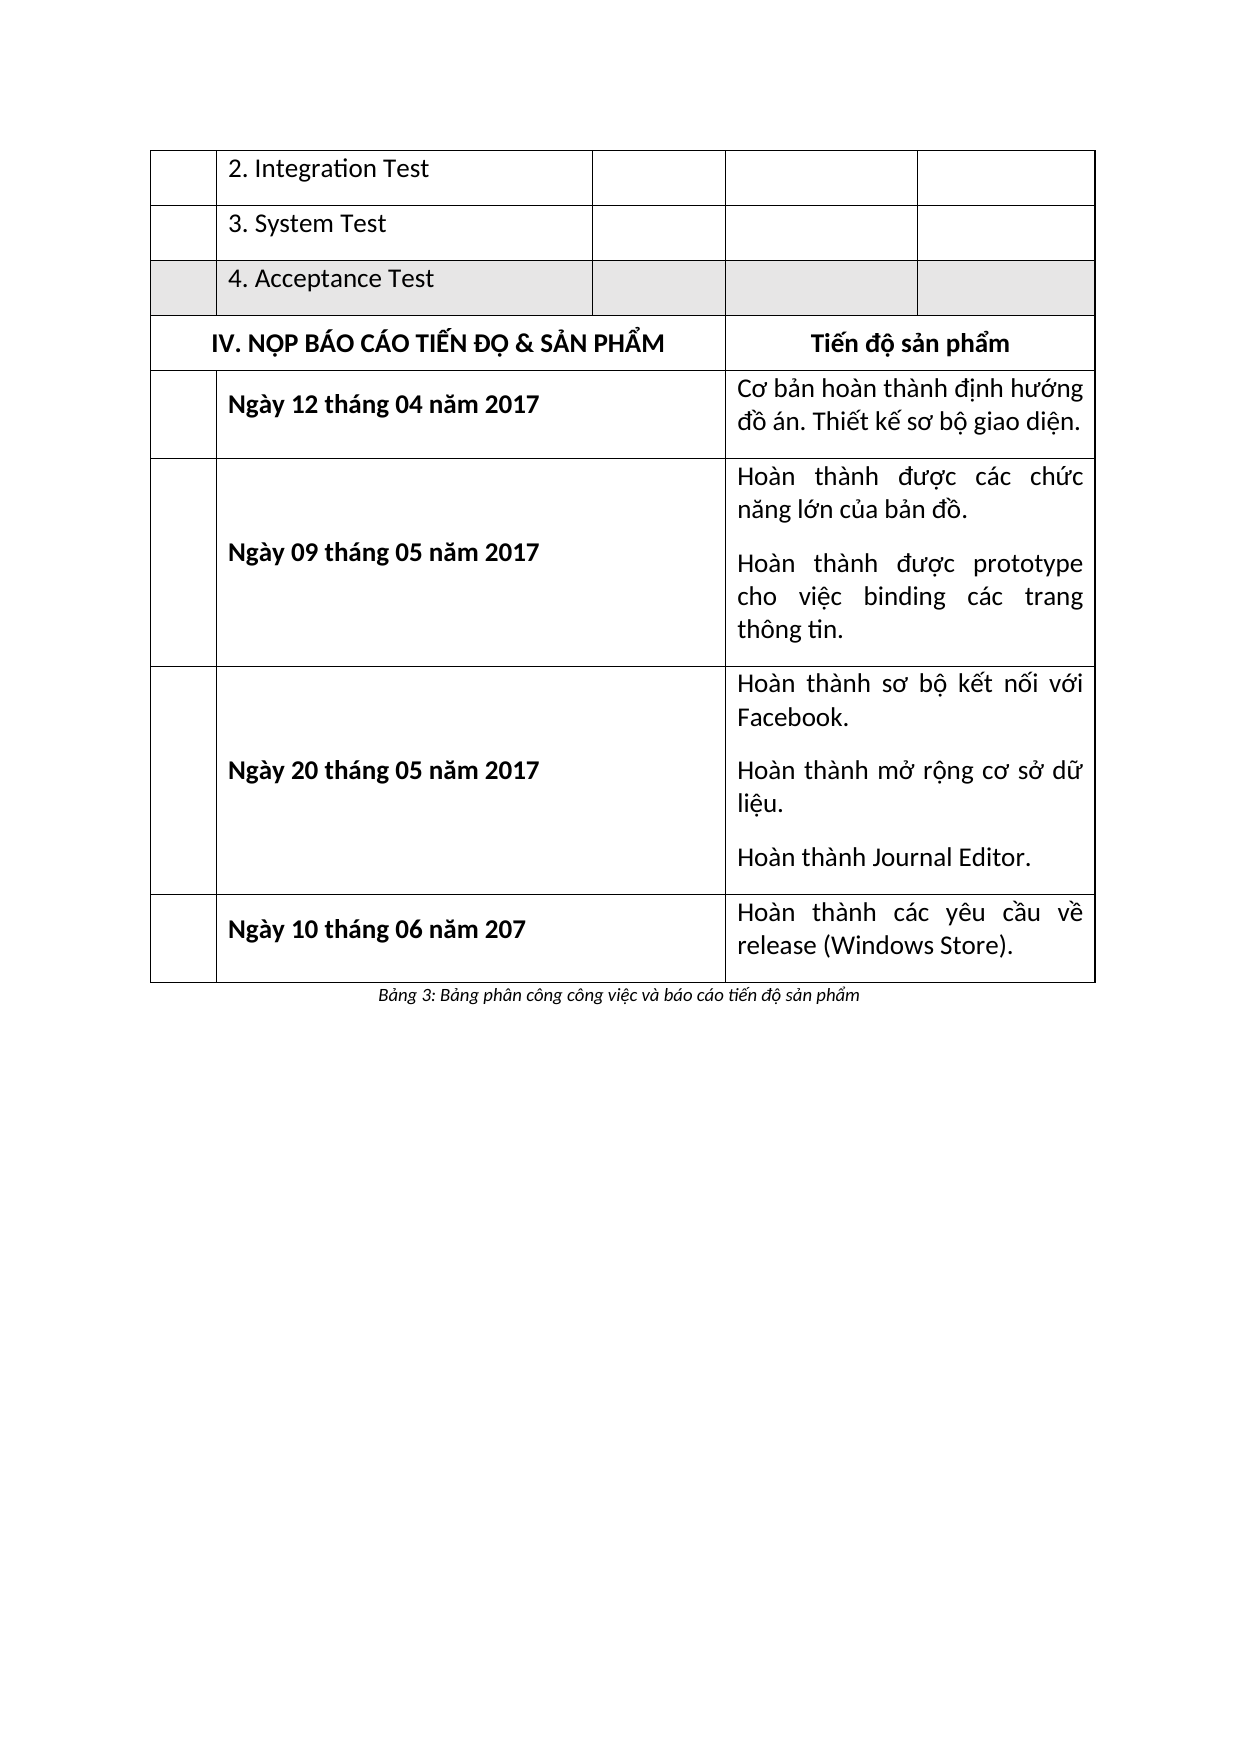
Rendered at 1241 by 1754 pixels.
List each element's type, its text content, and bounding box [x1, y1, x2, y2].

table_cell 2. Integration Test [217, 151, 592, 205]
table_cell 4. Acceptance Test [217, 261, 592, 315]
table_cell Hoàn thành các yêu cầu về release (Windows Store). [726, 895, 1094, 982]
table_cell [726, 261, 917, 315]
table_cell Ngày 12 tháng 04 năm 2017 [217, 371, 725, 458]
table_cell [593, 151, 725, 205]
table_cell IV. NỘP BÁO CÁO TIẾN ĐỘ & SẢN PHẨM [151, 316, 725, 370]
table_cell Tiến độ sản phẩm [726, 316, 1094, 370]
table_cell [151, 261, 216, 315]
table_cell [593, 261, 725, 315]
table_cell Ngày 10 tháng 06 năm 207 [217, 895, 725, 982]
table_cell [918, 206, 1094, 260]
table_cell [151, 459, 216, 666]
table_cell [918, 151, 1094, 205]
table_cell Cơ bản hoàn thành định hướng đồ án. Thiết kế sơ bộ giao diện. [726, 371, 1094, 458]
table_cell Hoàn thành sơ bộ kết nối với Facebook. Hoàn thành mở rộng cơ sở dữ liệu. Hoàn thành Journal Editor. [726, 667, 1094, 894]
table_cell Ngày 09 tháng 05 năm 2017 [217, 459, 725, 666]
table_cell [918, 261, 1094, 315]
table_cell Ngày 20 tháng 05 năm 2017 [217, 667, 725, 894]
table_cell Hoàn thành được các chức năng lớn của bản đồ. Hoàn thành được prototype cho việc binding các trang thông tin. [726, 459, 1094, 666]
table_cell [726, 151, 917, 205]
table_cell 3. System Test [217, 206, 592, 260]
table_cell [726, 206, 917, 260]
table_cell [151, 371, 216, 458]
table_cell [151, 151, 216, 205]
table_cell [151, 667, 216, 894]
table_cell [151, 895, 216, 982]
table_cell [593, 206, 725, 260]
table_cell [151, 206, 216, 260]
